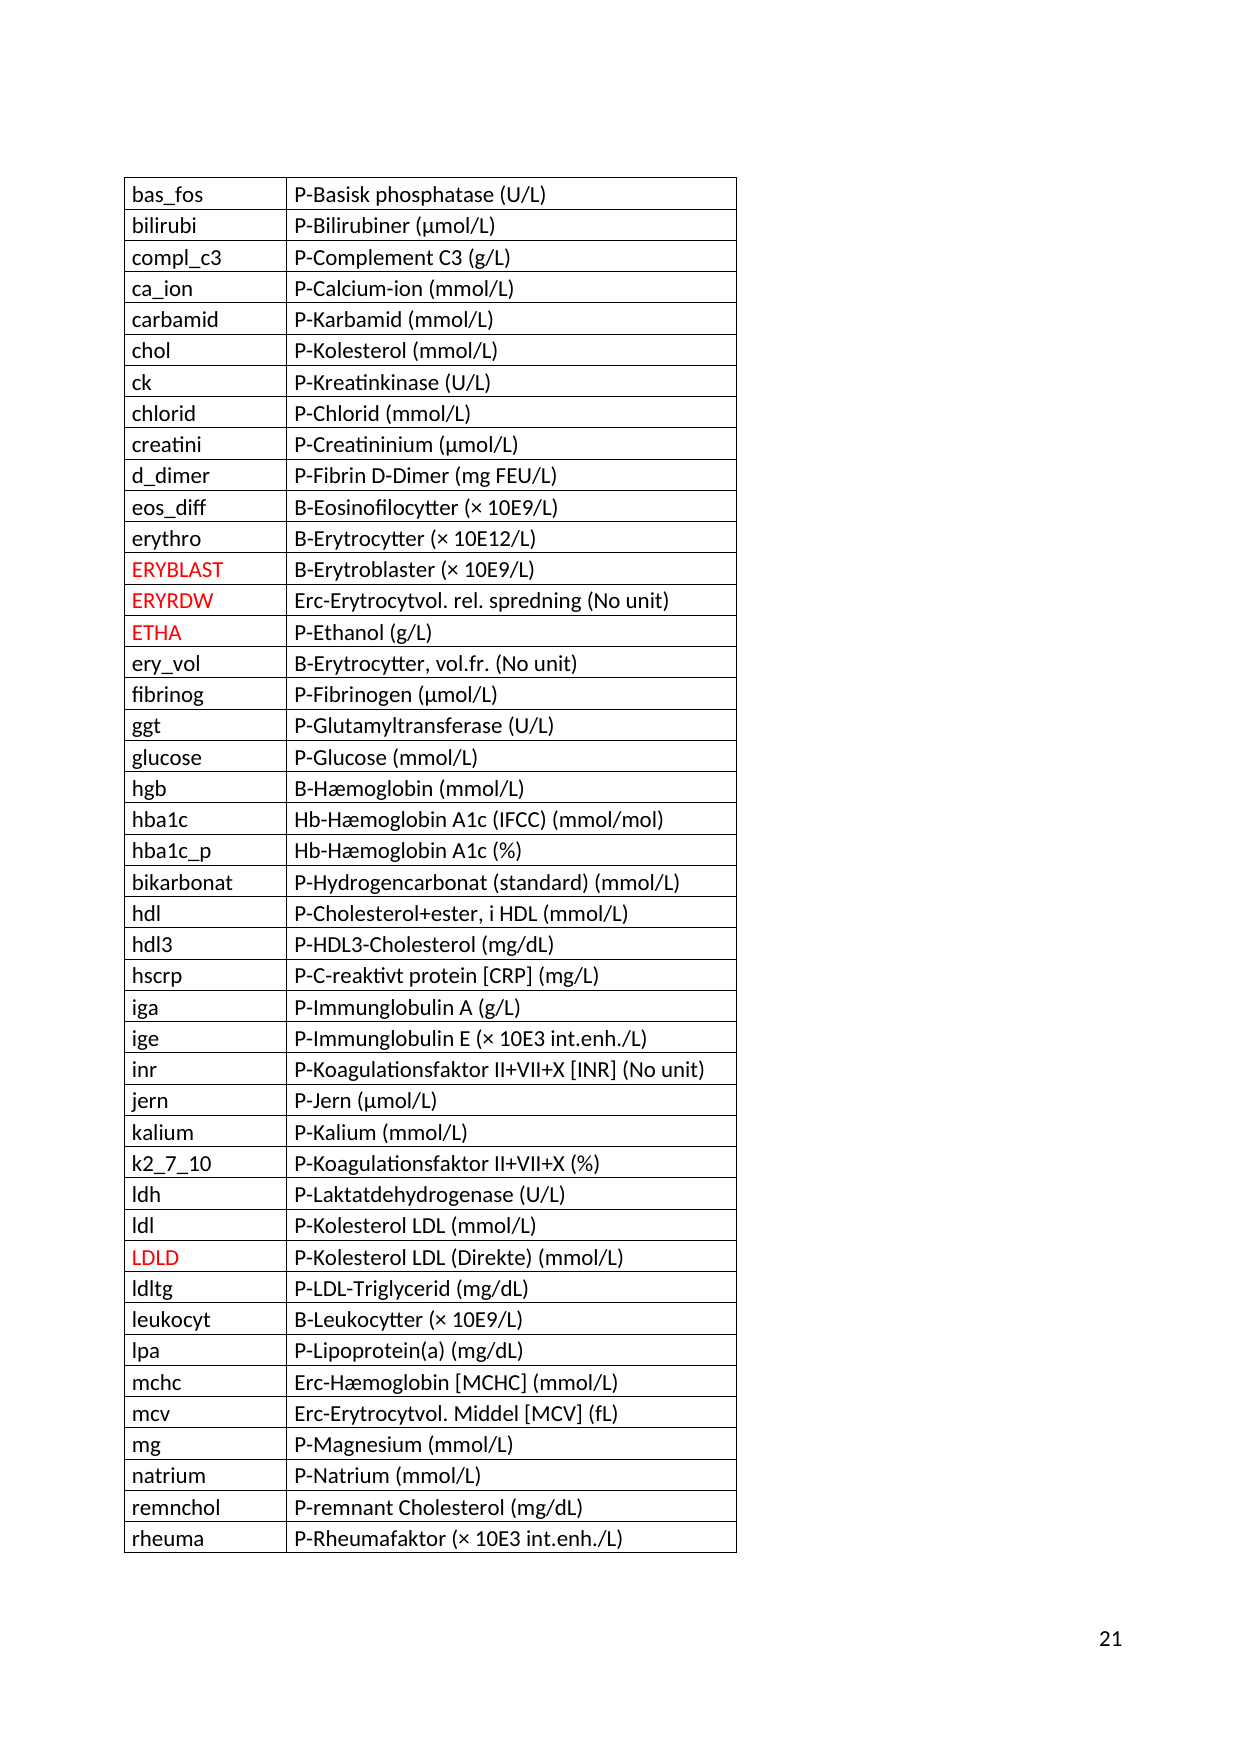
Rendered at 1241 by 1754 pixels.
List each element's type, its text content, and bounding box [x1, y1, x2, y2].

table_cell fibrinog [125, 678, 286, 708]
table_cell ggt [125, 710, 286, 740]
table_cell B-Leukocytter (× 10E9/L) [287, 1303, 736, 1333]
table_cell P-Laktatdehydrogenase (U/L) [287, 1178, 736, 1208]
table_cell hba1c_p [125, 835, 286, 865]
table_cell Erc-Erytrocytvol. rel. spredning (No unit) [287, 585, 736, 615]
table_cell natrium [125, 1460, 286, 1490]
table_cell mcv [125, 1397, 286, 1427]
table_cell P-Kolesterol LDL (mmol/L) [287, 1210, 736, 1240]
table_cell P-Kolesterol LDL (Direkte) (mmol/L) [287, 1241, 736, 1271]
table_cell P-Cholesterol+ester, i HDL (mmol/L) [287, 897, 736, 927]
table_cell P-Fibrinogen (µmol/L) [287, 678, 736, 708]
table_cell P-Magnesium (mmol/L) [287, 1428, 736, 1458]
table_cell hdl [125, 897, 286, 927]
table_cell iga [125, 991, 286, 1021]
table_cell ck [125, 366, 286, 396]
table_cell P-Kreatinkinase (U/L) [287, 366, 736, 396]
table_cell P-Kolesterol (mmol/L) [287, 335, 736, 365]
table_cell bilirubi [125, 210, 286, 240]
table_cell P-Karbamid (mmol/L) [287, 303, 736, 333]
table_cell hba1c [125, 803, 286, 833]
table_cell rheuma [125, 1522, 286, 1552]
table_cell P-Glucose (mmol/L) [287, 741, 736, 771]
table_cell B-Erytroblaster (× 10E9/L) [287, 553, 736, 583]
table_cell P-Fibrin D-Dimer (mg FEU/L) [287, 460, 736, 490]
table_cell B-Erytrocytter, vol.fr. (No unit) [287, 647, 736, 677]
table_cell eos_diff [125, 491, 286, 521]
table_cell Erc-Hæmoglobin [MCHC] (mmol/L) [287, 1366, 736, 1396]
table_cell P-Jern (µmol/L) [287, 1085, 736, 1115]
table_cell Erc-Erytrocytvol. Middel [MCV] (fL) [287, 1397, 736, 1427]
table_cell jern [125, 1085, 286, 1115]
table_cell ery_vol [125, 647, 286, 677]
table_cell glucose [125, 741, 286, 771]
table_cell P-Koagulationsfaktor II+VII+X (%) [287, 1147, 736, 1177]
table_cell inr [125, 1053, 286, 1083]
table_cell erythro [125, 522, 286, 552]
table_cell hdl3 [125, 928, 286, 958]
table_cell compl_c3 [125, 241, 286, 271]
table_cell P-Immunglobulin E (× 10E3 int.enh./L) [287, 1022, 736, 1052]
table_cell P-Ethanol (g/L) [287, 616, 736, 646]
table_cell LDLD [125, 1241, 286, 1271]
table_cell hgb [125, 772, 286, 802]
table_cell P-Natrium (mmol/L) [287, 1460, 736, 1490]
table_cell P-Creatininium (µmol/L) [287, 428, 736, 458]
table_cell leukocyt [125, 1303, 286, 1333]
table_cell P-Lipoprotein(a) (mg/dL) [287, 1335, 736, 1365]
table_cell ERYBLAST [125, 553, 286, 583]
table_cell remnchol [125, 1491, 286, 1521]
table_cell P-Rheumafaktor (× 10E3 int.enh./L) [287, 1522, 736, 1552]
table_cell Hb-Hæmoglobin A1c (IFCC) (mmol/mol) [287, 803, 736, 833]
table_cell lpa [125, 1335, 286, 1365]
table_cell ige [125, 1022, 286, 1052]
table_cell P-Koagulationsfaktor II+VII+X [INR] (No unit) [287, 1053, 736, 1083]
table_cell creatini [125, 428, 286, 458]
table_cell B-Erytrocytter (× 10E12/L) [287, 522, 736, 552]
table_cell P-C-reaktivt protein [CRP] (mg/L) [287, 960, 736, 990]
table_cell P-HDL3-Cholesterol (mg/dL) [287, 928, 736, 958]
table_cell P-Bilirubiner (µmol/L) [287, 210, 736, 240]
table_cell d_dimer [125, 460, 286, 490]
table_cell ldl [125, 1210, 286, 1240]
table_cell P-remnant Cholesterol (mg/dL) [287, 1491, 736, 1521]
table_cell kalium [125, 1116, 286, 1146]
table_cell P-Glutamyltransferase (U/L) [287, 710, 736, 740]
table_cell mg [125, 1428, 286, 1458]
table_cell B-Hæmoglobin (mmol/L) [287, 772, 736, 802]
table_cell P-Complement C3 (g/L) [287, 241, 736, 271]
table_cell P-Basisk phosphatase (U/L) [287, 178, 736, 208]
table_cell mchc [125, 1366, 286, 1396]
table_cell carbamid [125, 303, 286, 333]
table_cell P-Kalium (mmol/L) [287, 1116, 736, 1146]
table_cell ca_ion [125, 272, 286, 302]
table_cell hscrp [125, 960, 286, 990]
table_cell ldltg [125, 1272, 286, 1302]
table_cell B-Eosinofilocytter (× 10E9/L) [287, 491, 736, 521]
table_cell P-Chlorid (mmol/L) [287, 397, 736, 427]
table_cell ldh [125, 1178, 286, 1208]
table_cell P-Hydrogencarbonat (standard) (mmol/L) [287, 866, 736, 896]
table_cell P-Immunglobulin A (g/L) [287, 991, 736, 1021]
table_cell ERYRDW [125, 585, 286, 615]
table_cell chlorid [125, 397, 286, 427]
table_cell P-Calcium-ion (mmol/L) [287, 272, 736, 302]
table_cell ETHA [125, 616, 286, 646]
table_cell bikarbonat [125, 866, 286, 896]
table_cell bas_fos [125, 178, 286, 208]
table_cell k2_7_10 [125, 1147, 286, 1177]
table_cell Hb-Hæmoglobin A1c (%) [287, 835, 736, 865]
table_cell P-LDL-Triglycerid (mg/dL) [287, 1272, 736, 1302]
table_cell chol [125, 335, 286, 365]
